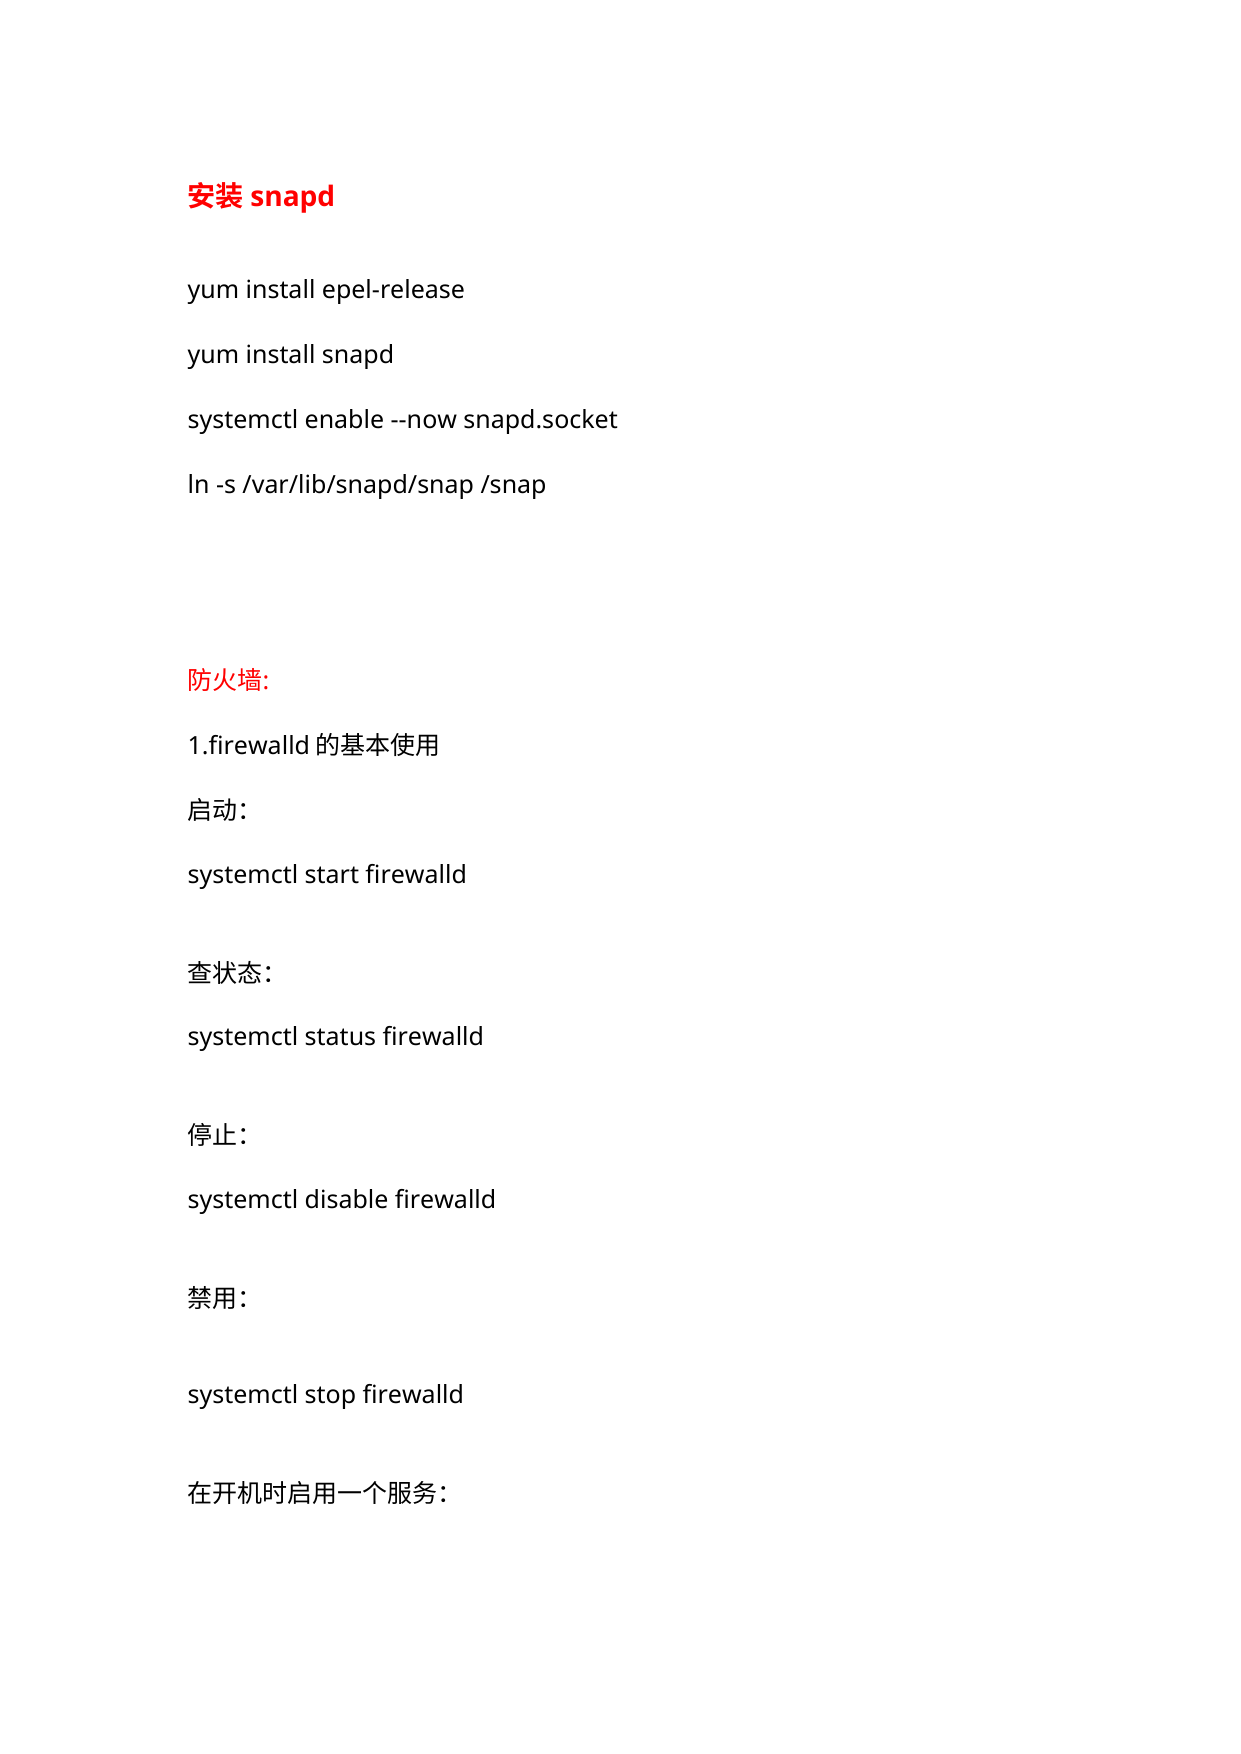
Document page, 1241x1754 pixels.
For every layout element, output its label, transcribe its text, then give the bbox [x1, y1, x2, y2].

text 启动： [187, 776, 1053, 841]
text systemctl status firewalld [187, 1004, 1053, 1069]
text 防火墙: [187, 646, 1053, 711]
text 在开机时启用一个服务： [187, 1459, 1053, 1524]
text systemctl enable --now snapd.socket [187, 386, 1053, 451]
text yum install snapd [187, 321, 1053, 386]
text 禁用： [187, 1264, 1053, 1329]
text systemctl start firewalld [187, 841, 1053, 906]
text yum install epel-release [187, 256, 1053, 321]
text 查状态： [187, 939, 1053, 1004]
text systemctl stop firewalld [187, 1361, 1053, 1426]
text 1.firewalld的基本使用 [187, 711, 1053, 776]
text systemctl disable firewalld [187, 1166, 1053, 1231]
text 安装 snapd [187, 162, 1053, 227]
text 停止： [187, 1101, 1053, 1166]
text ln -s /var/lib/snapd/snap /snap [187, 451, 1053, 516]
